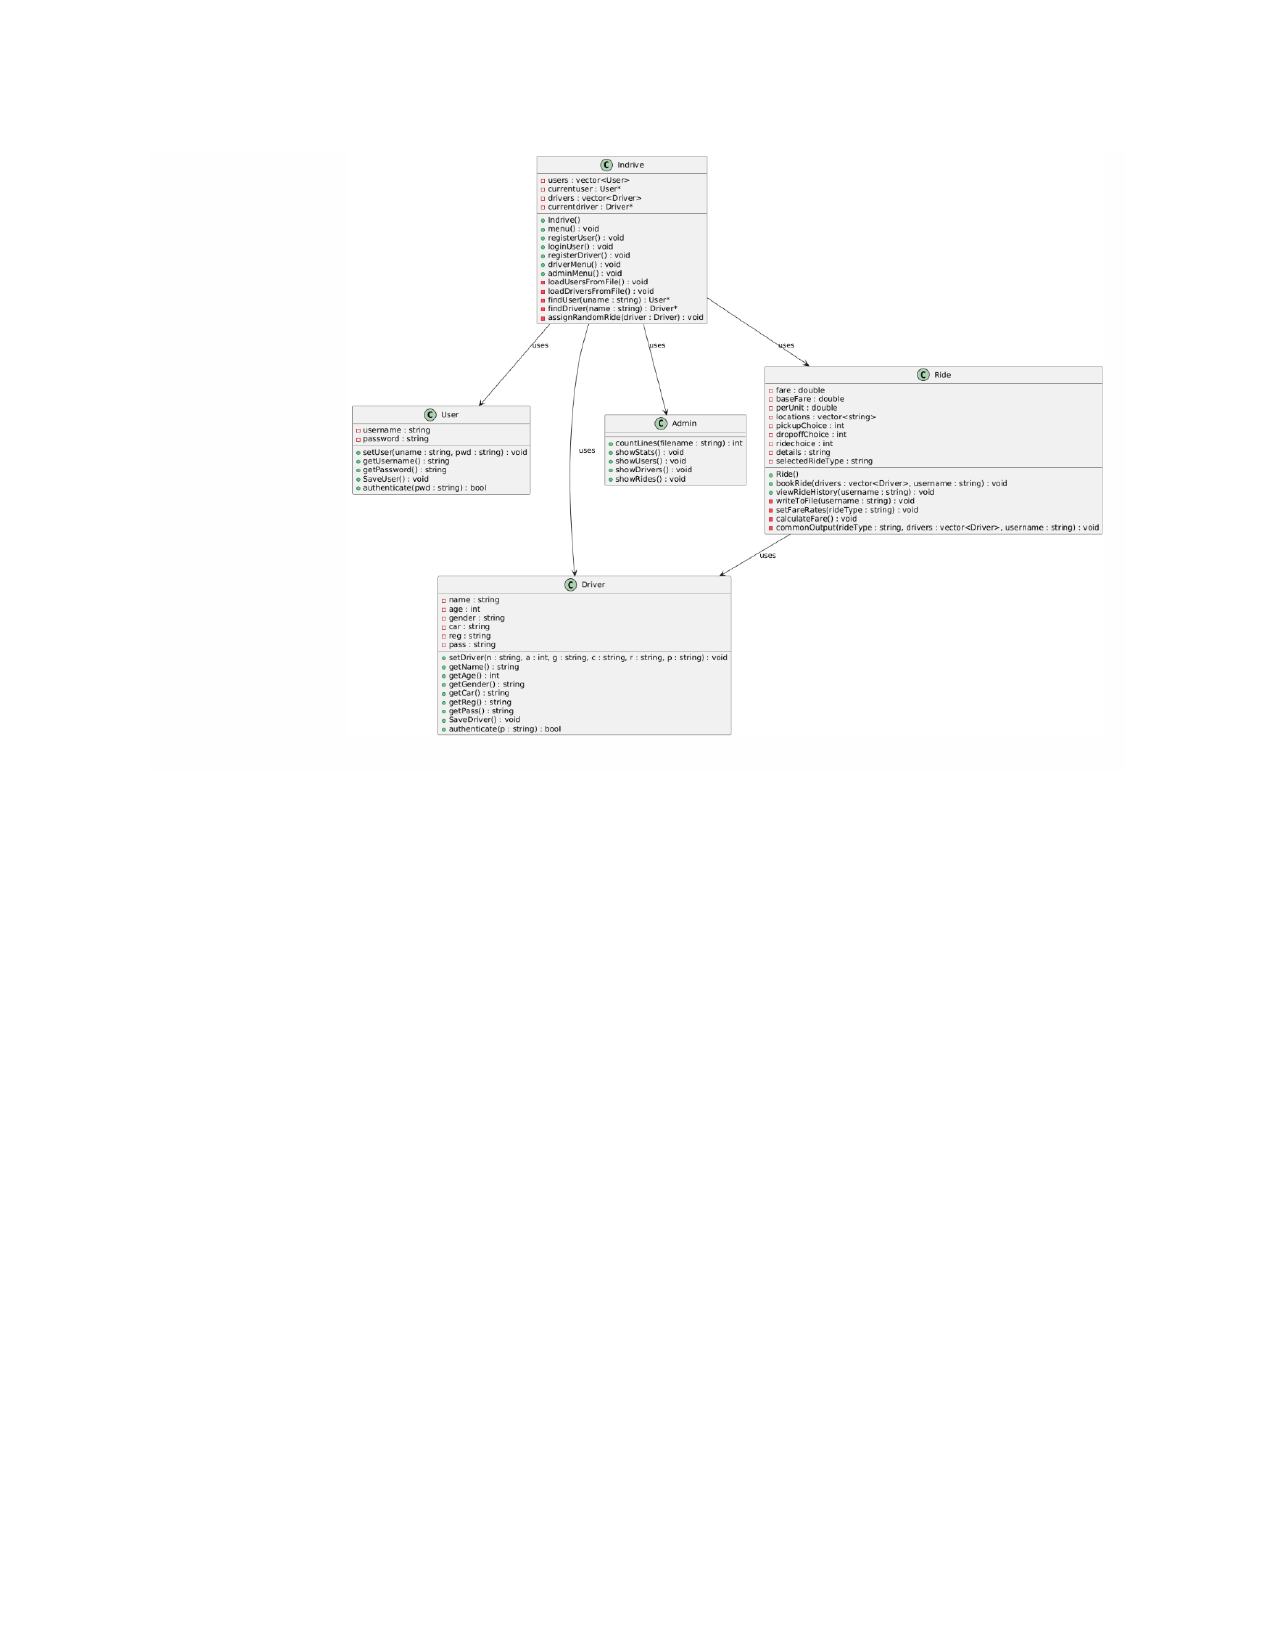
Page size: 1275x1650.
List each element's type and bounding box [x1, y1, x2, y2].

picture [150, 150, 1125, 771]
